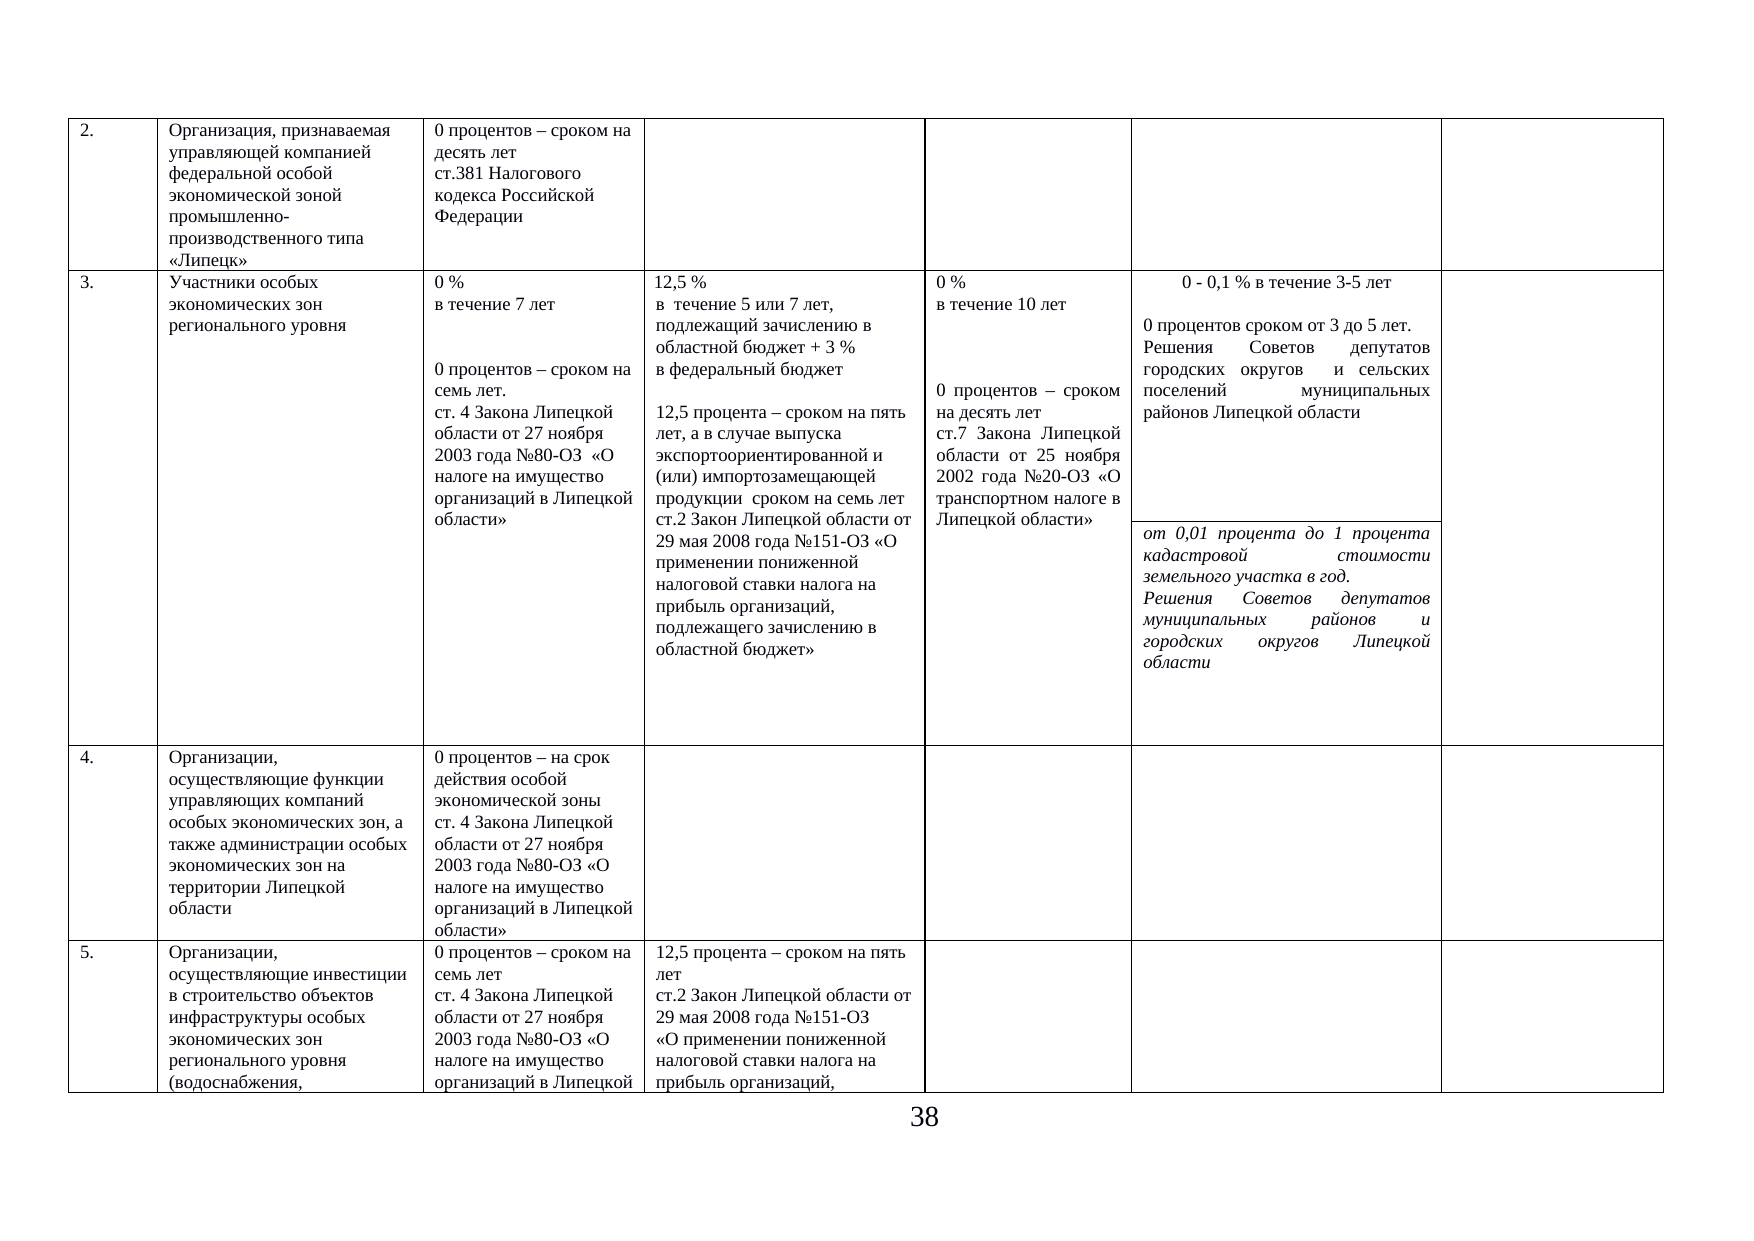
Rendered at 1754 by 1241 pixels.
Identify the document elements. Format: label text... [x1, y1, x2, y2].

table_cell [1442, 941, 1663, 1092]
table_cell 4. [69, 746, 157, 940]
table_cell [1132, 119, 1441, 270]
table_cell 0 % в течение 7 лет 0 процентов – сроком на семь лет. ст. 4 Закона Липецкой области от 27 ноября 2003 года №80-ОЗ «О налоге на имущество организаций в Липецкой области» [424, 271, 644, 745]
table_cell [1132, 746, 1441, 940]
table_cell [1132, 941, 1441, 1092]
table_cell Участники особых экономических зон регионального уровня [158, 271, 423, 745]
table_cell 0 процентов – сроком на десять лет ст.381 Налогового кодекса Российской Федерации [424, 119, 644, 270]
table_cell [158, 941, 423, 1092]
table_cell 5. [69, 941, 157, 1092]
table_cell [645, 941, 924, 1092]
table_cell 0 - 0,1 % в течение 3-5 лет 0 процентов сроком от 3 до 5 лет. Решения Советов депутатов городских округов и сельских поселений муниципальных районов Липецкой области [1132, 271, 1441, 521]
table_cell 2. [69, 119, 157, 270]
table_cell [424, 941, 644, 1092]
table_cell Организации, осуществляющие функции управляющих компаний особых экономических зон, а также администрации особых экономических зон на территории Липецкой области [158, 746, 423, 940]
table_cell [926, 119, 1131, 270]
table_cell 0 % в течение 10 лет 0 процентов – сроком на десять лет ст.7 Закона Липецкой области от 25 ноября 2002 года №20-ОЗ «О транспортном налоге в Липецкой области» [926, 271, 1131, 745]
table_cell [1442, 271, 1663, 745]
table_cell [645, 746, 924, 940]
table_cell Организация, признаваемая управляющей компанией федеральной особой экономической зоной промышленно-производственного типа «Липецк» [158, 119, 423, 270]
table_cell [926, 941, 1131, 1092]
table_cell [645, 119, 924, 270]
table_cell 0 процентов – на срок действия особой экономической зоны ст. 4 Закона Липецкой области от 27 ноября 2003 года №80-ОЗ «О налоге на имущество организаций в Липецкой области» [424, 746, 644, 940]
table_cell [926, 746, 1131, 940]
table_cell 12,5 % в течение 5 или 7 лет, подлежащий зачислению в областной бюджет + 3 % в федеральный бюджет 12,5 процента – сроком на пять лет, а в случае выпуска экспортоориентированной и (или) импортозамещающей продукции сроком на семь лет ст.2 Закон Липецкой области от 29 мая 2008 года №151-ОЗ «О применении пониженной налоговой ставки налога на прибыль организаций, подлежащего зачислению в областной бюджет» [645, 271, 924, 745]
table_cell 3. [69, 271, 157, 745]
table_cell [1442, 119, 1663, 270]
table_cell [1442, 746, 1663, 940]
table_cell от 0,01 процента до 1 процента кадастровой стоимости земельного участка в год. Решения Советов депутатов муниципальных районов и городских округов Липецкой области [1132, 522, 1441, 745]
